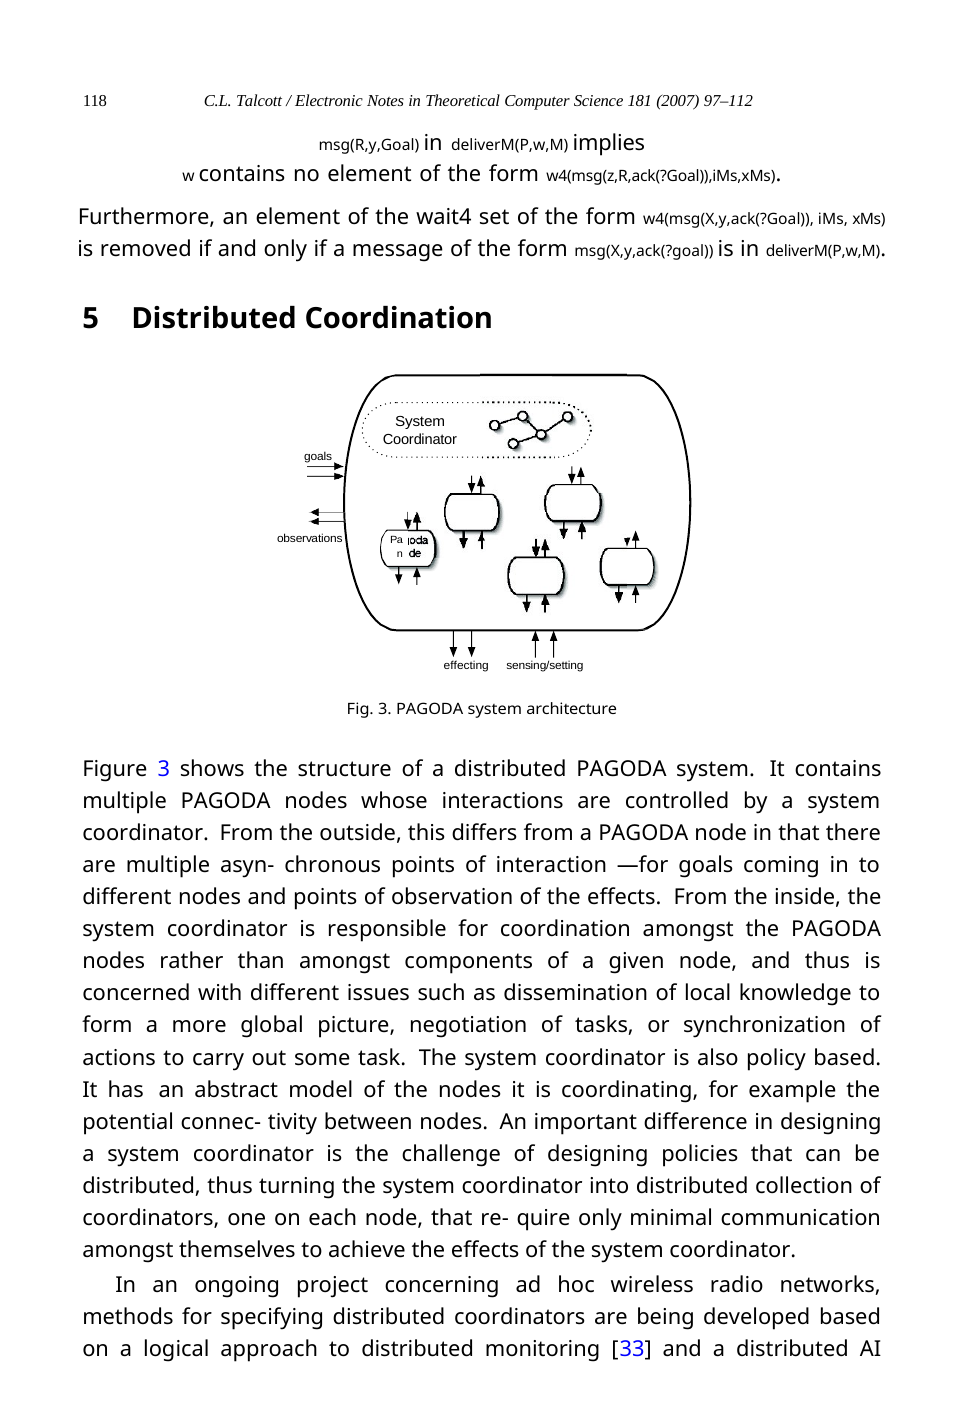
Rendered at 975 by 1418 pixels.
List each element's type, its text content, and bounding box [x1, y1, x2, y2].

text Figure 3 shows the structure of a distributed PAGODA system. It contains multiple PAGODA nodes whose interactions are controlled by a system coordinator. From the outside, this differs from a PAGODA node in that there are multiple asyn- chronous points of interaction —for goals coming in to different nodes and points of observation of the effects. From the inside, the system coordinator is responsible for coordination amongst the PAGODA nodes rather than amongst components of a given node, and thus is concerned with different issues such as dissemination of local knowledge to form a more global picture, negotiation of tasks, or synchronization of actions to carry out some task. The system coordinator is also policy based. It has an abstract model of the nodes it is coordinating, for example the potential connec- tivity between nodes. An important difference in designing a system coordinator is the challenge of designing policies that can be distributed, thus turning the system coordinator into distributed collection of coordinators, one on each node, that re- quire only minimal communication amongst themselves to achieve the effects of the system coordinator. [82, 753, 882, 1264]
text w contains no element of the form w4(msg(z,R,ack(?Goal)),iMs,xMs). [71, 158, 892, 188]
text Fig. 3. PAGODA system architecture [71, 698, 892, 719]
subtitle Distributed Coordination [82, 297, 904, 337]
text effecting sensing/setting [122, 364, 904, 672]
text is removed if and only if a message of the form msg(X,y,ack(?goal)) is in deliverM(P,w,M). [71, 233, 892, 263]
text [82, 1269, 882, 1363]
text Furthermore, an element of the wait4 set of the form w4(msg(X,y,ack(?Goal)), iMs, xMs) [71, 201, 892, 231]
text msg(R,y,Goal) in deliverM(P,w,M) implies [71, 127, 892, 156]
